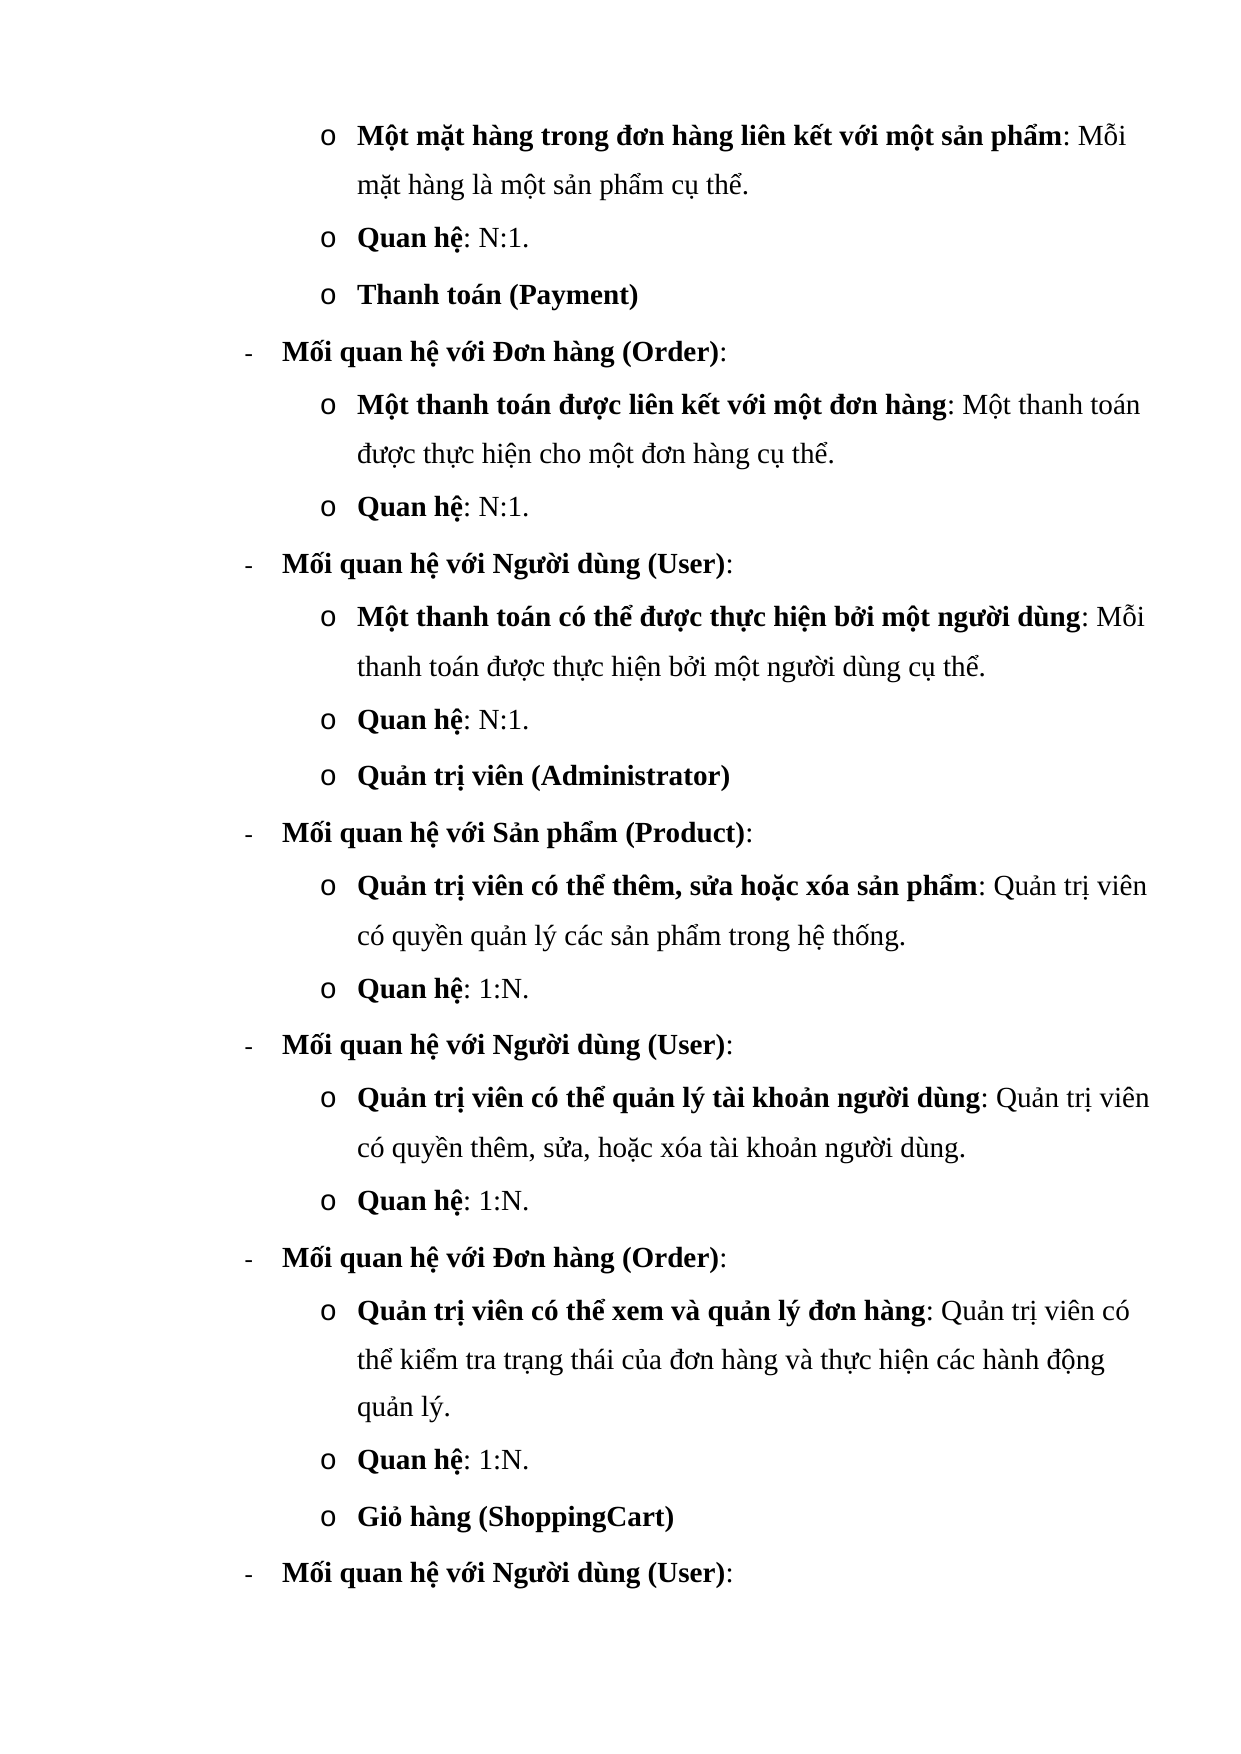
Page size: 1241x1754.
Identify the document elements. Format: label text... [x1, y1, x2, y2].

list Quan hệ: 1:N. [319, 1183, 1152, 1219]
list Quản trị viên có thể thêm, sửa hoặc xóa sản phẩm: Quản trị viên có quyền quản lý các sản phẩm trong hệ thống. [319, 868, 1152, 951]
list Một thanh toán được liên kết với một đơn hàng: Một thanh toán được thực hiện cho một đơn hàng cụ thể. [319, 387, 1152, 470]
list Một thanh toán có thể được thực hiện bởi một người dùng: Mỗi thanh toán được thực hiện bởi một người dùng cụ thể. [319, 599, 1152, 682]
subtitle Thanh toán (Payment) [319, 277, 1152, 313]
list Mối quan hệ với Người dùng (User): [244, 546, 1152, 580]
list Quan hệ: N:1. [319, 489, 1152, 526]
list Mối quan hệ với Đơn hàng (Order): [244, 334, 1152, 367]
subtitle Giỏ hàng (ShoppingCart) [319, 1499, 1152, 1535]
list Quan hệ: 1:N. [319, 1442, 1152, 1478]
subtitle Quản trị viên (Administrator) [319, 758, 1152, 794]
list Mối quan hệ với Người dùng (User): [244, 1027, 1152, 1061]
list Mối quan hệ với Người dùng (User): [244, 1556, 1152, 1589]
list Quan hệ: N:1. [319, 221, 1152, 257]
list Quan hệ: 1:N. [319, 971, 1152, 1007]
list Quan hệ: N:1. [319, 702, 1152, 738]
list Mối quan hệ với Đơn hàng (Order): [244, 1240, 1152, 1273]
list Mối quan hệ với Sản phẩm (Product): [244, 815, 1152, 849]
list Quản trị viên có thể quản lý tài khoản người dùng: Quản trị viên có quyền thêm, sửa, hoặc xóa tài khoản người dùng. [319, 1081, 1152, 1163]
list Một mặt hàng trong đơn hàng liên kết với một sản phẩm: Mỗi mặt hàng là một sản phẩm cụ thể. [319, 118, 1152, 201]
list Quản trị viên có thể xem và quản lý đơn hàng: Quản trị viên có thể kiểm tra trạng thái của đơn hàng và thực hiện các hành động quản lý. [319, 1293, 1152, 1423]
